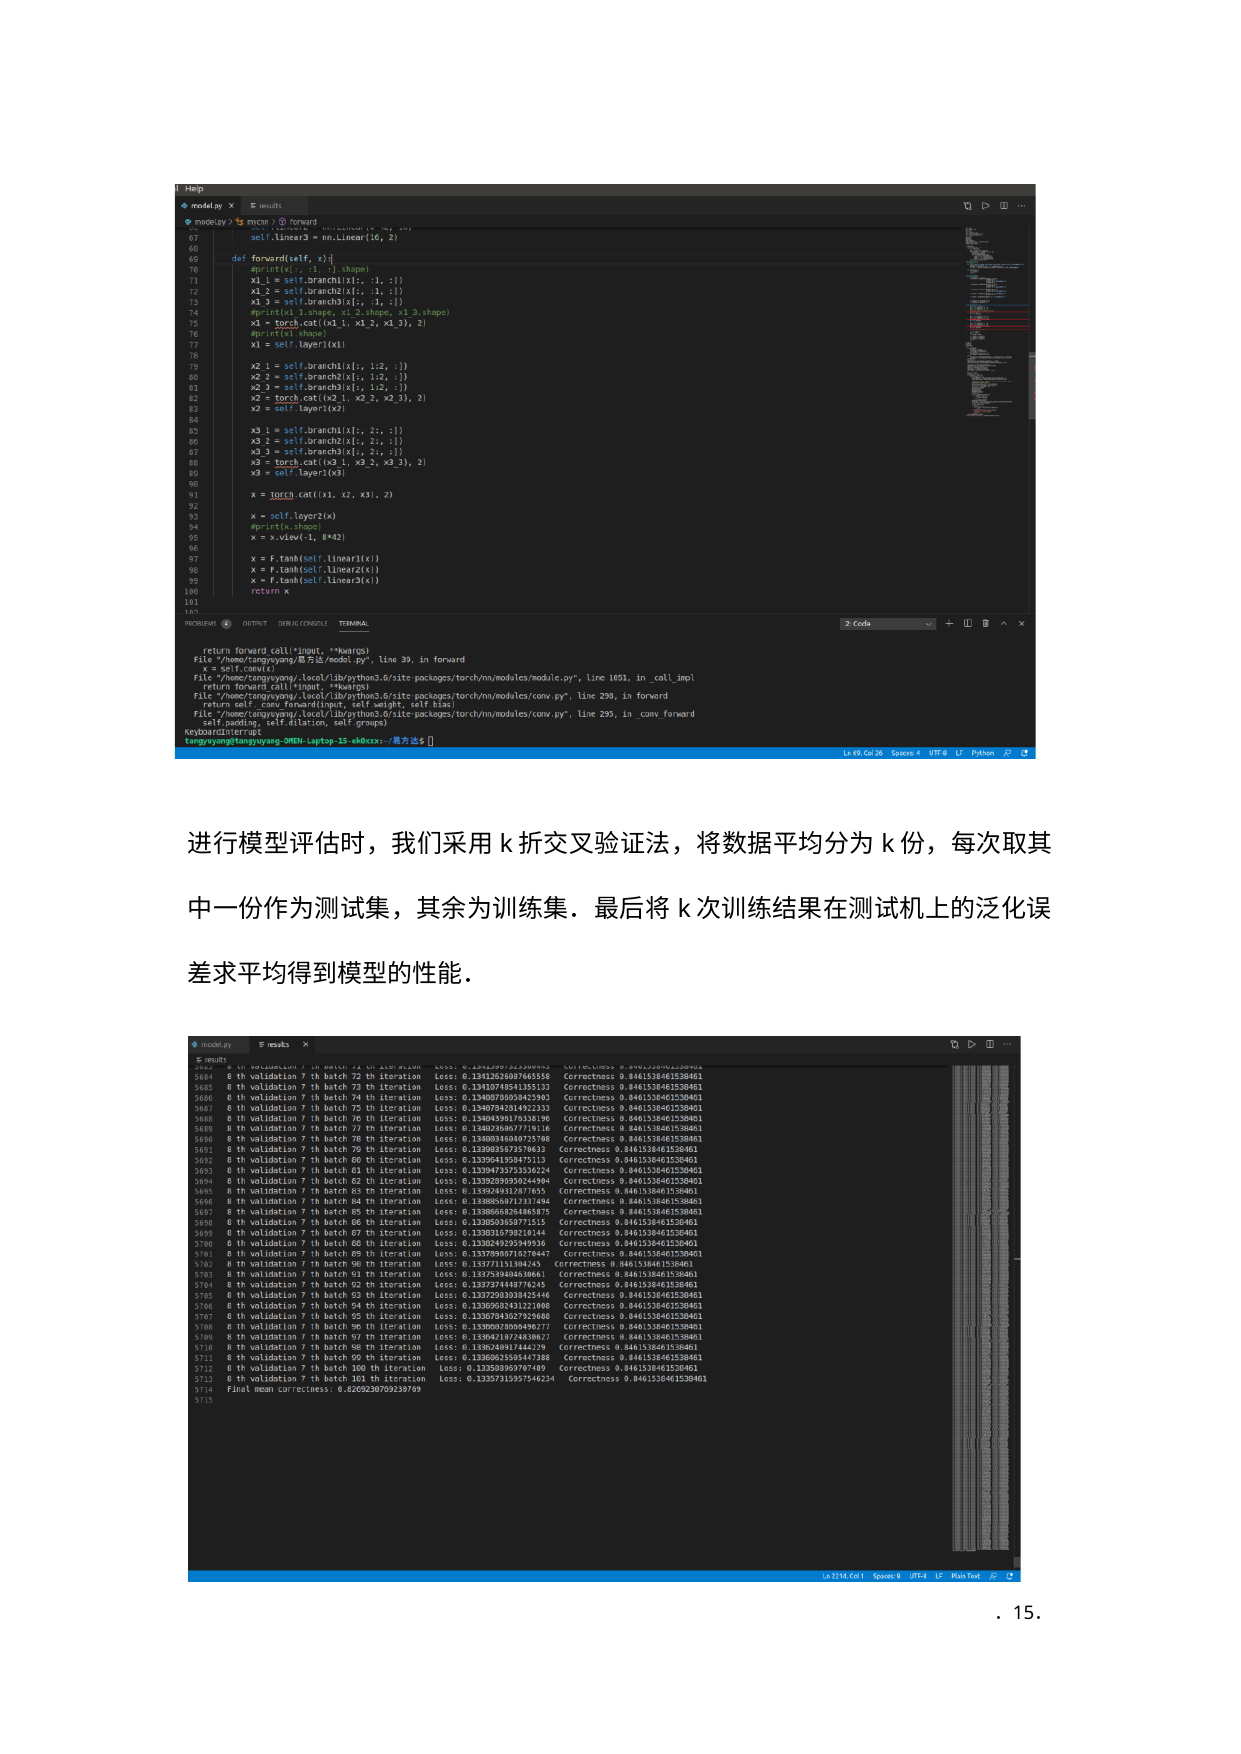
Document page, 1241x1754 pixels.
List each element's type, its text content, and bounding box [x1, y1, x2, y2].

picture [174, 184, 1036, 759]
picture [188, 1036, 1021, 1582]
text 进行模型评估时，我们采用k折交叉验证法，将数据平均分为k份，每次取其中一份作为测试集，其余为训练集．最后将k次训练结果在测试机上的泛化误差求平均得到模型的性能． [187, 809, 1053, 1004]
